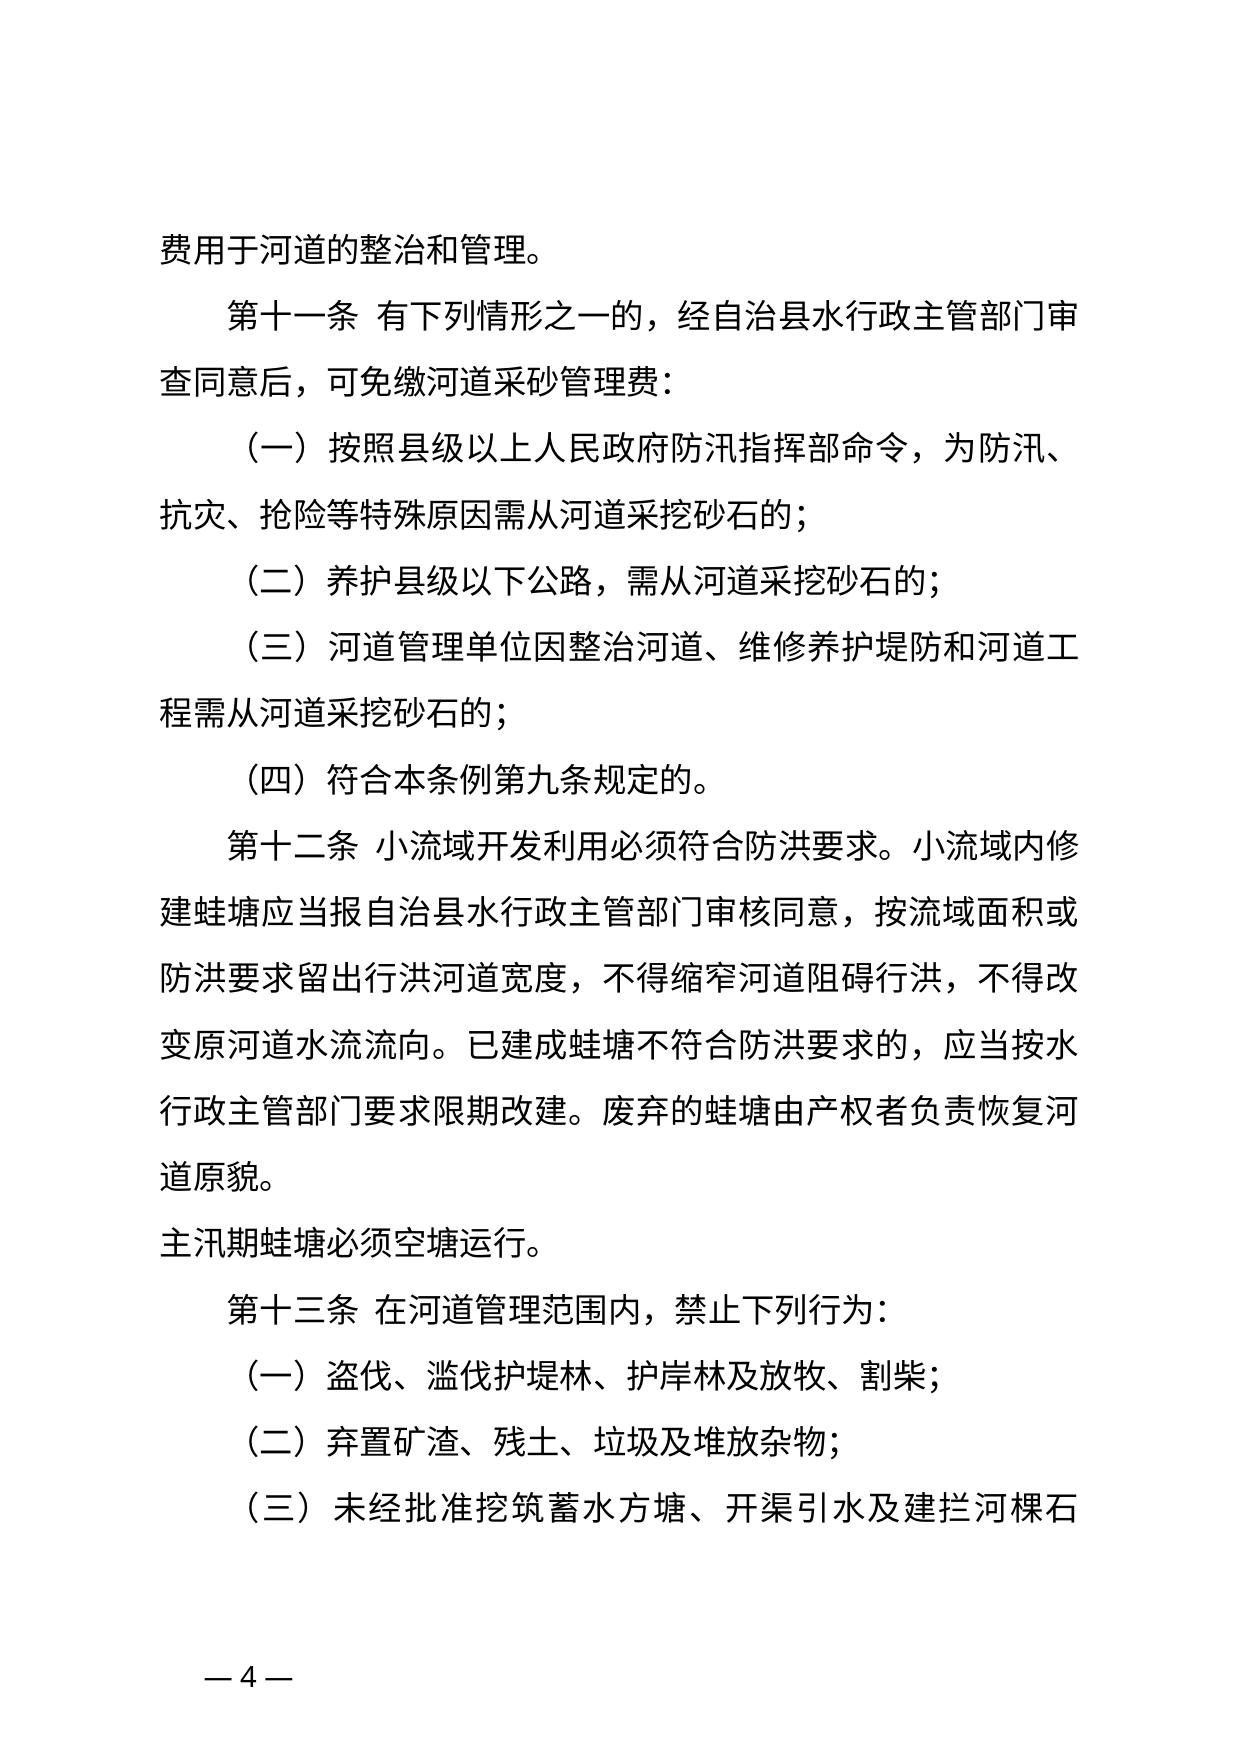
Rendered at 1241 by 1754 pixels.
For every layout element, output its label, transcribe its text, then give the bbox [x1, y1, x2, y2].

text （一）盗伐、滥伐护堤林、护岸林及放牧、割柴； [159, 1341, 1081, 1407]
text （二）弃置矿渣、残土、垃圾及堆放杂物； [159, 1407, 1081, 1473]
text 第十一条 有下列情形之一的，经自治县水行政主管部门审查同意后，可免缴河道采砂管理费： [159, 281, 1081, 413]
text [159, 214, 1081, 281]
text 主汛期蛙塘必须空塘运行。 [159, 1208, 1081, 1274]
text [159, 1473, 1081, 1539]
text 第十二条 小流域开发利用必须符合防洪要求。小流域内修建蛙塘应当报自治县水行政主管部门审核同意，按流域面积或防洪要求留出行洪河道宽度，不得缩窄河道阻碍行洪，不得改变原河道水流流向。已建成蛙塘不符合防洪要求的，应当按水行政主管部门要求限期改建。废弃的蛙塘由产权者负责恢复河道原貌。 [159, 811, 1081, 1208]
text （二）养护县级以下公路，需从河道采挖砂石的； [159, 546, 1081, 612]
text 第十三条 在河道管理范围内，禁止下列行为： [159, 1274, 1081, 1341]
text （四）符合本条例第九条规定的。 [159, 744, 1081, 811]
text （三）河道管理单位因整治河道、维修养护堤防和河道工程需从河道采挖砂石的； [159, 612, 1081, 744]
text （一）按照县级以上人民政府防汛指挥部命令，为防汛、抗灾、抢险等特殊原因需从河道采挖砂石的； [159, 413, 1081, 546]
